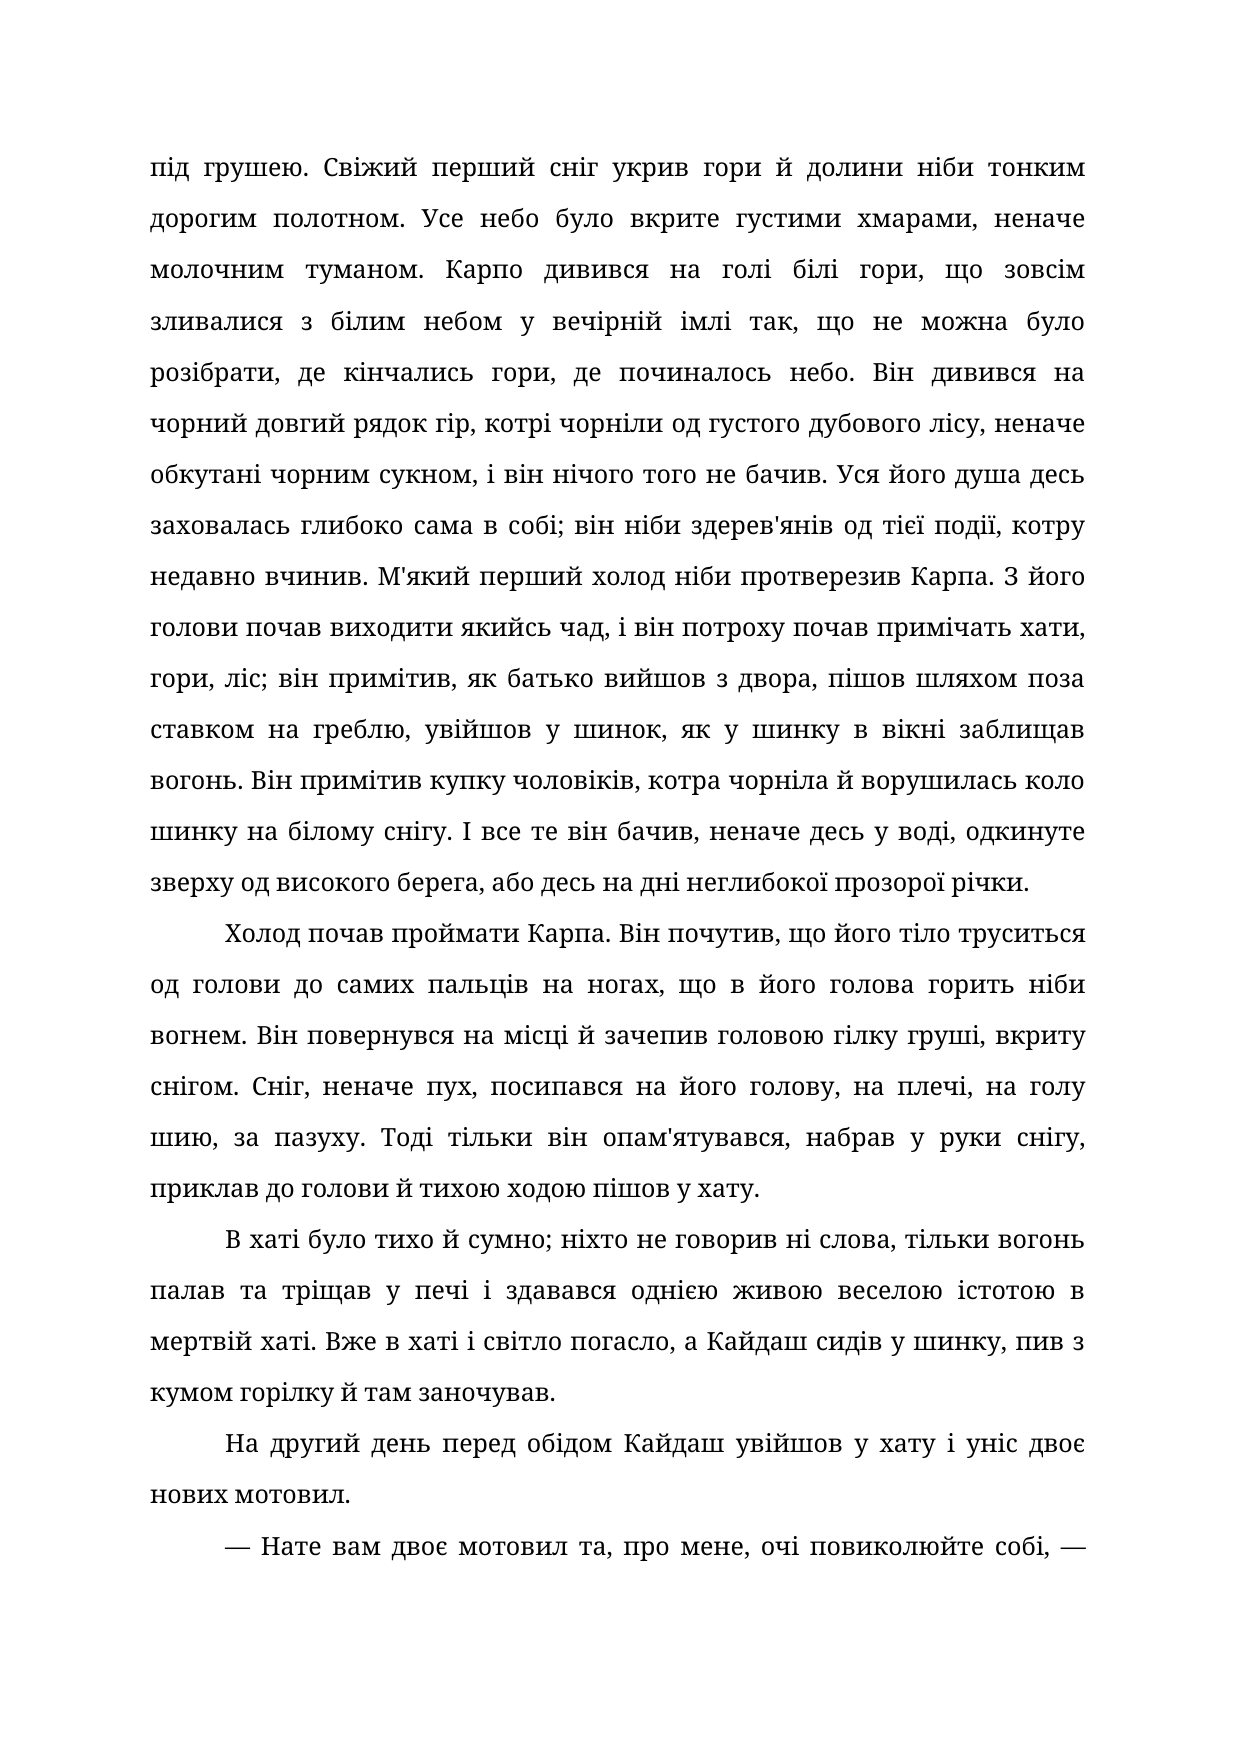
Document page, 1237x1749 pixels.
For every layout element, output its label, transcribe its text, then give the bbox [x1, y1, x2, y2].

text На другий день перед обідом Кайдаш увійшов у хату і уніс двоє нових мотовил. [150, 1426, 1086, 1511]
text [150, 150, 1086, 899]
text Холод почав проймати Карпа. Він почутив, що його тіло труситься од голови до самих пальців на ногах, що в його голова горить ніби вогнем. Він повернувся на місці й зачепив головою гілку груші, вкриту снігом. Сніг, неначе пух, посипався на його голову, на плечі, на голу шию, за пазуху. Тоді тільки він опам'ятувався, набрав у руки снігу, приклав до голови й тихою ходою пішов у хату. [150, 916, 1086, 1205]
text В хаті було тихо й сумно; ніхто не говорив ні слова, тільки вогонь палав та тріщав у печі і здавався однією живою веселою істотою в мертвій хаті. Вже в хаті і світло погасло, а Кайдаш сидів у шинку, пив з кумом горілку й там заночував. [150, 1222, 1086, 1409]
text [150, 1528, 1086, 1562]
